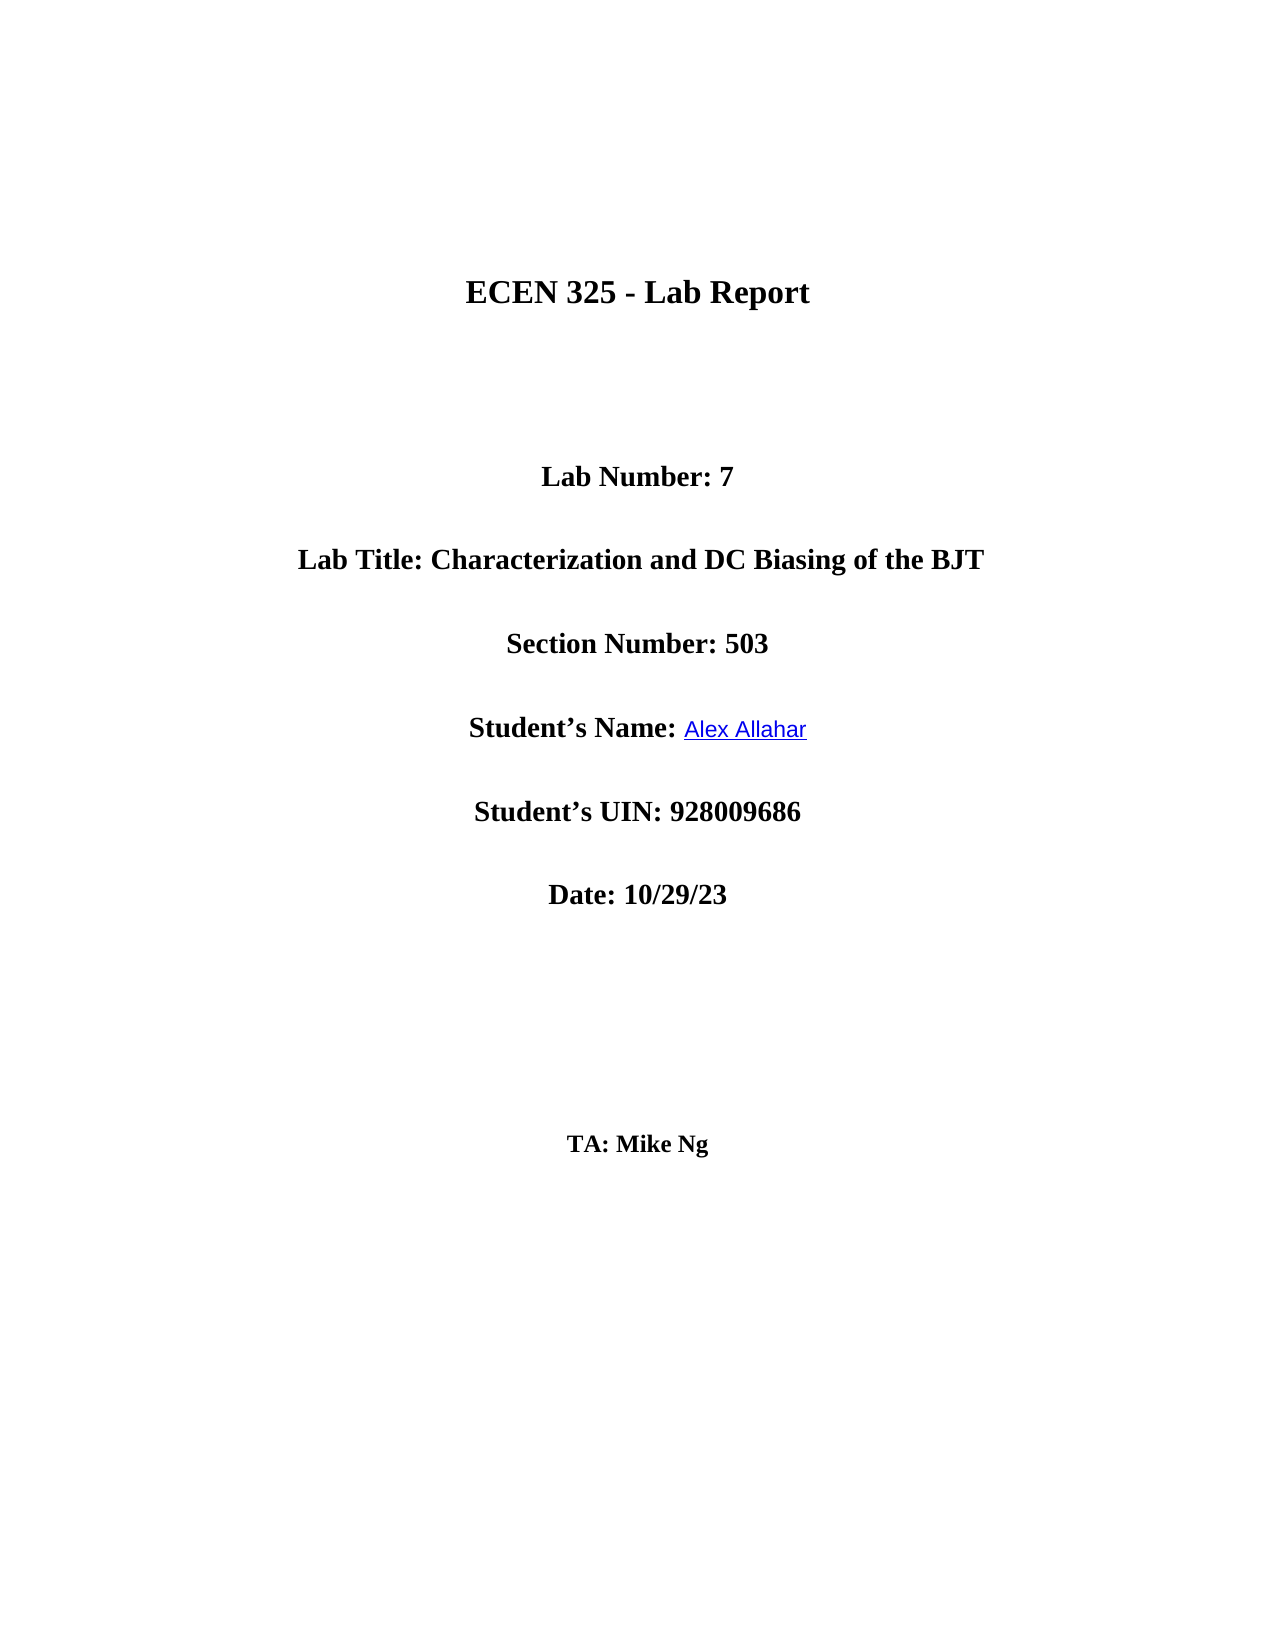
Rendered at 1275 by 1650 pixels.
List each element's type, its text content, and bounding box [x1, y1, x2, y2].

text Student’s Name: Alex Allahar [150, 710, 1125, 743]
text Section Number: 503 [150, 626, 1125, 660]
text Lab Title: Characterization and DC Biasing of the BJT [150, 542, 1125, 576]
text ECEN 325 - Lab Report [150, 272, 1125, 310]
text TA: Mike Ng [150, 1129, 1125, 1157]
text Lab Number: 7 [150, 459, 1125, 492]
text Date: 10/29/23 [150, 877, 1125, 911]
text Student’s UIN: 928009686 [150, 794, 1125, 827]
